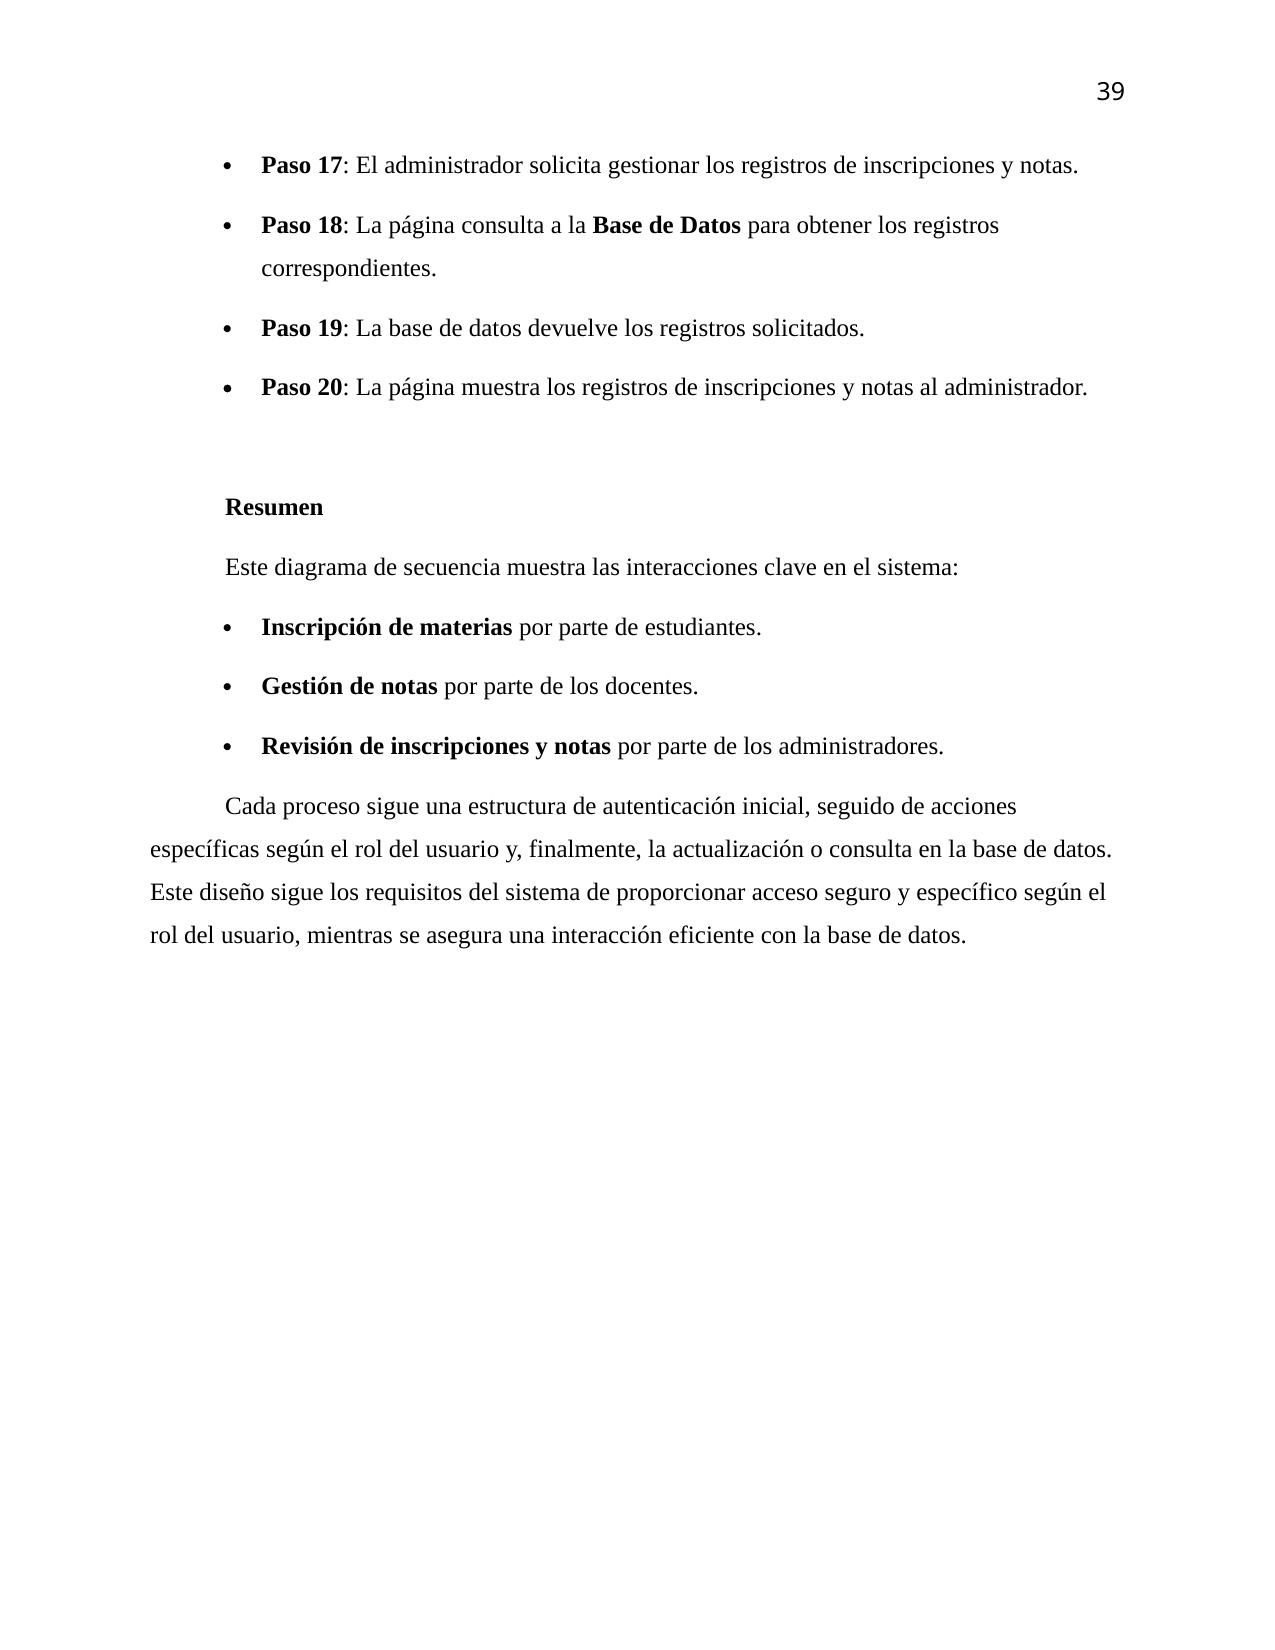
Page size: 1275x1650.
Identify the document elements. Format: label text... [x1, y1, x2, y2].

list Gestión de notas por parte de los docentes. [224, 671, 1125, 700]
list Paso 19: La base de datos devuelve los registros solicitados. [224, 313, 1125, 341]
text Cada proceso sigue una estructura de autenticación inicial, seguido de acciones específicas según el rol del usuario y, finalmente, la actualización o consulta en la base de datos. Este diseño sigue los requisitos del sistema de proporcionar acceso seguro y específico según el rol del usuario, mientras se asegura una interacción eficiente con la base de datos. [150, 791, 1125, 949]
list Inscripción de materias por parte de estudiantes. [224, 612, 1125, 640]
list Paso 18: La página consulta a la Base de Datos para obtener los registros correspondientes. [224, 210, 1125, 282]
text Este diagrama de secuencia muestra las interacciones clave en el sistema: [150, 552, 1125, 581]
list Paso 17: El administrador solicita gestionar los registros de inscripciones y notas. [224, 150, 1125, 179]
list Paso 20: La página muestra los registros de inscripciones y notas al administrador. [224, 372, 1125, 401]
list Revisión de inscripciones y notas por parte de los administradores. [224, 731, 1125, 760]
text Resumen [150, 492, 1125, 521]
